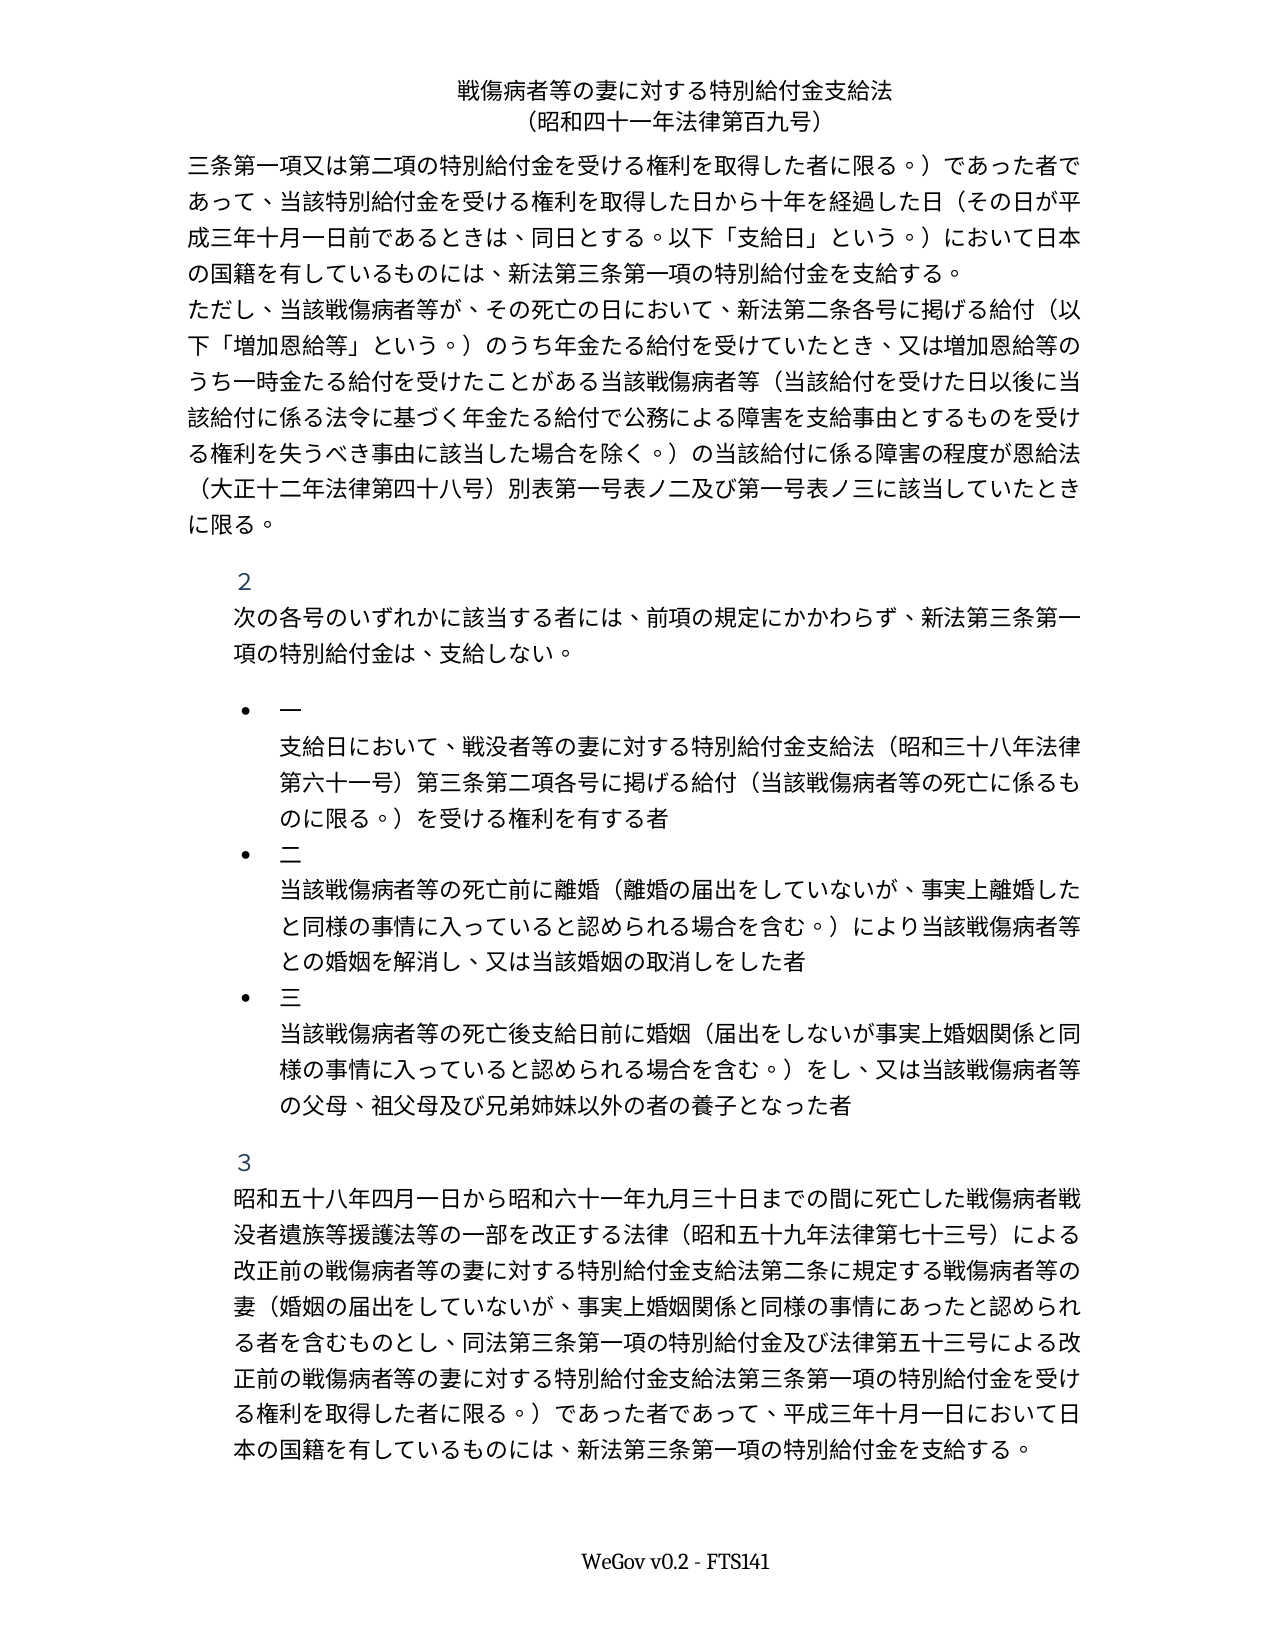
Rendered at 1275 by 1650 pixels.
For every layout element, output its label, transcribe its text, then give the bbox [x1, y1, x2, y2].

list 一 支給日において、戦没者等の妻に対する特別給付金支給法（昭和三十八年法律第六十一号）第三条第二項各号に掲げる給付（当該戦傷病者等の死亡に係るものに限る。）を受ける権利を有する者 [242, 695, 1087, 834]
text 次の各号のいずれかに該当する者には、前項の規定にかかわらず、新法第三条第一項の特別給付金は、支給しない。 [233, 602, 1087, 669]
list 二 当該戦傷病者等の死亡前に離婚（離婚の届出をしていないが、事実上離婚したと同様の事情に入っていると認められる場合を含む。）により当該戦傷病者等との婚姻を解消し、又は当該婚姻の取消しをした者 [242, 838, 1087, 978]
list 三 当該戦傷病者等の死亡後支給日前に婚姻（届出をしないが事実上婚姻関係と同様の事情に入っていると認められる場合を含む。）をし、又は当該戦傷病者等の父母、祖父母及び兄弟姉妹以外の者の養子となった者 [242, 982, 1087, 1121]
subtitle ３ [233, 1147, 1087, 1178]
subtitle ２ [233, 566, 1087, 597]
text 昭和五十八年四月一日から昭和六十一年九月三十日までの間に死亡した戦傷病者戦没者遺族等援護法等の一部を改正する法律（昭和五十九年法律第七十三号）による改正前の戦傷病者等の妻に対する特別給付金支給法第二条に規定する戦傷病者等の妻（婚姻の届出をしていないが、事実上婚姻関係と同様の事情にあったと認められる者を含むものとし、同法第三条第一項の特別給付金及び法律第五十三号による改正前の戦傷病者等の妻に対する特別給付金支給法第三条第一項の特別給付金を受ける権利を取得した者に限る。）であった者であって、平成三年十月一日において日本の国籍を有しているものには、新法第三条第一項の特別給付金を支給する。 [233, 1183, 1087, 1466]
